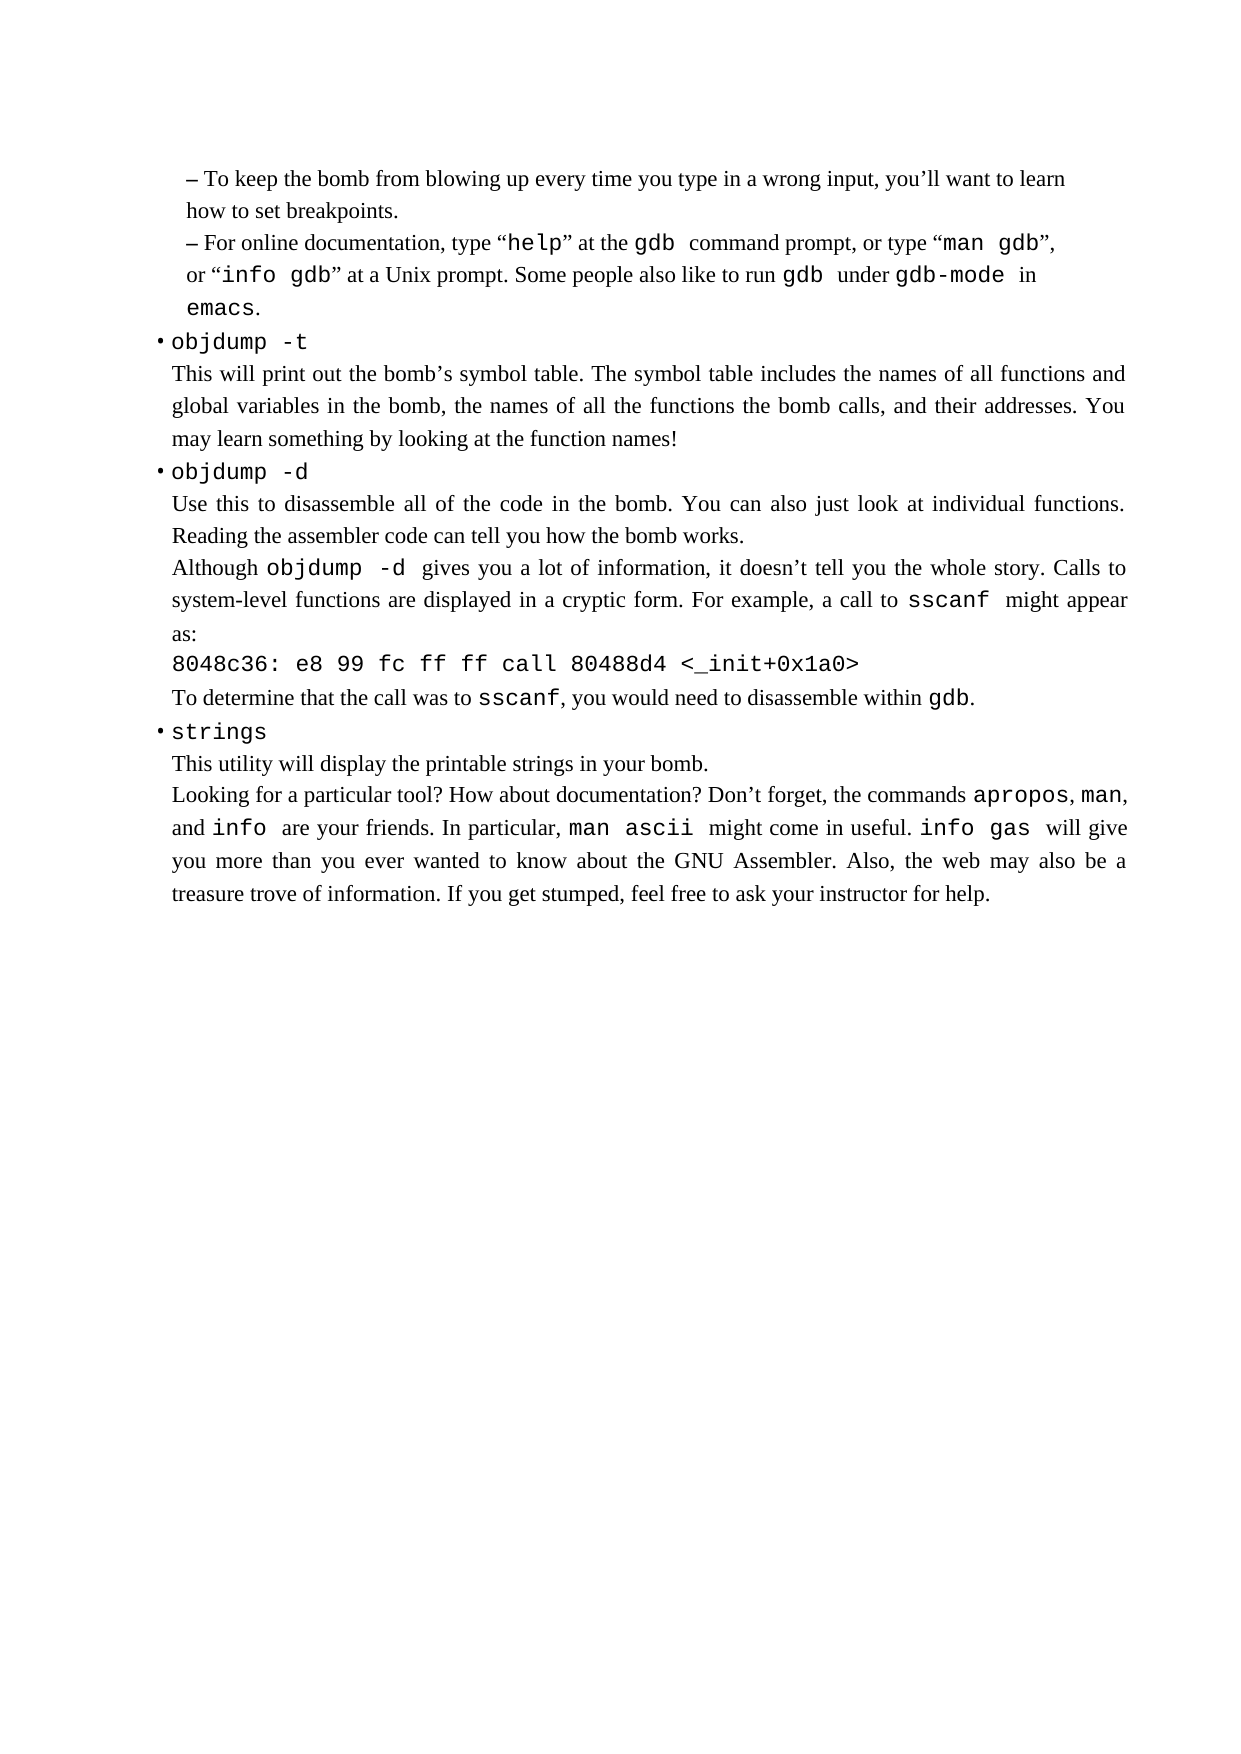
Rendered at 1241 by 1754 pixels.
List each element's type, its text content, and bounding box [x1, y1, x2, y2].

text Use this to disassemble all of the code in the bomb. You can also just look at individual functions. Reading the assembler code can tell you how the bomb works. [172, 487, 1128, 552]
text – For online documentation, type “help” at the gdb command prompt, or type “man gdb”, [186, 227, 1128, 259]
text • objdump -t [112, 324, 1128, 357]
text emacs. [186, 292, 1128, 324]
text 8048c36: e8 99 fc ff ff call 80488d4 <_init+0x1a0> [172, 649, 1128, 682]
text This will print out the bomb’s symbol table. The symbol table includes the names of all functions and global variables in the bomb, the names of all the functions the bomb calls, and their addresses. You may learn something by looking at the function names! [172, 357, 1128, 454]
text – To keep the bomb from blowing up every time you type in a wrong input, you’ll want to learn [186, 162, 1128, 194]
text • objdump -d [112, 454, 1128, 487]
text how to set breakpoints. [186, 194, 1128, 227]
text This utility will display the printable strings in your bomb. [172, 747, 1128, 779]
text • strings [112, 714, 1128, 747]
text or “info gdb” at a Unix prompt. Some people also like to run gdb under gdb-mode in [186, 259, 1128, 292]
text Although objdump -d gives you a lot of information, it doesn’t tell you the whole story. Calls to system-level functions are displayed in a cryptic form. For example, a call to sscanf might appear as: [172, 552, 1128, 649]
text Looking for a particular tool? How about documentation? Don’t forget, the commands apropos, man, and info are your friends. In particular, man ascii might come in useful. info gas will give you more than you ever wanted to know about the GNU Assembler. Also, the web may also be a treasure trove of information. If you get stumped, feel free to ask your instructor for help. [172, 779, 1128, 909]
text To determine that the call was to sscanf, you would need to disassemble within gdb. [172, 682, 1128, 714]
